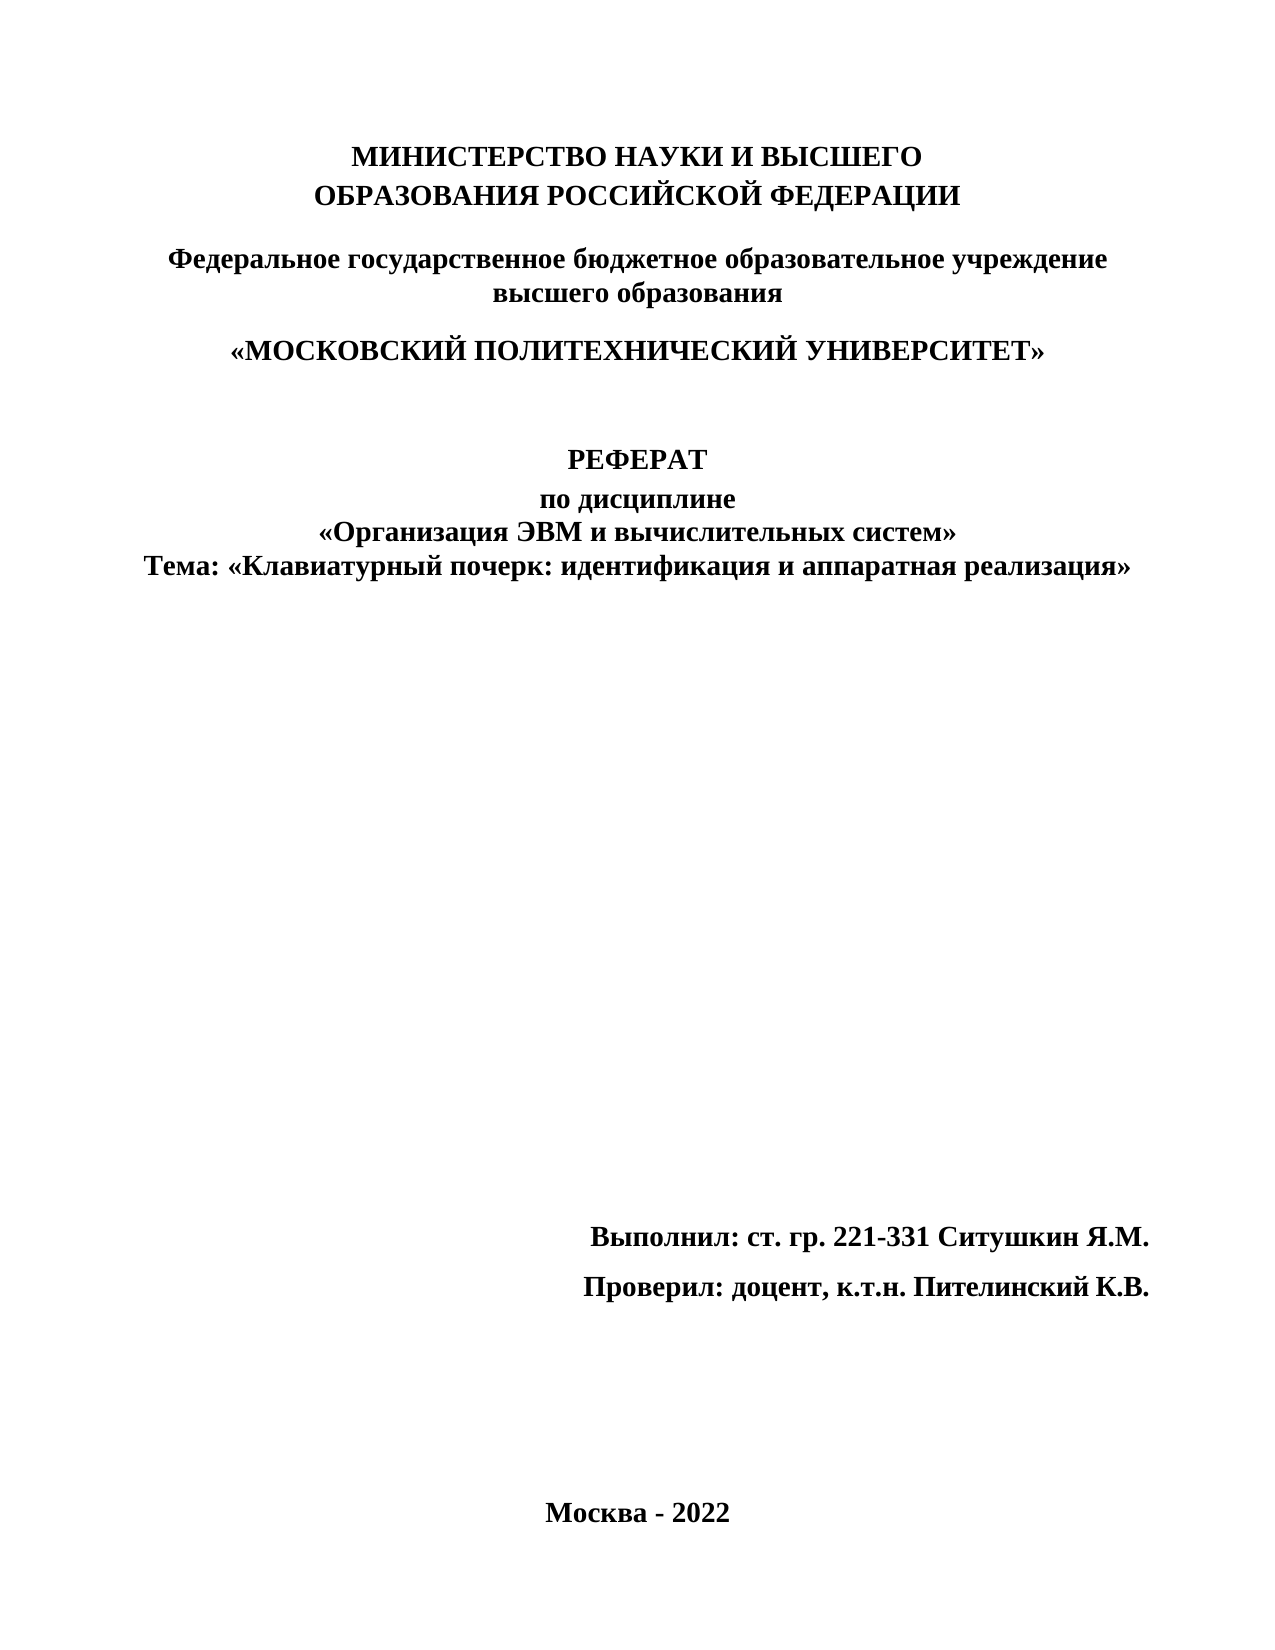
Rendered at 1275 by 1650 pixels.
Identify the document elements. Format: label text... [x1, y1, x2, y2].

text Тема: «Клавиатурный почерк: идентификация и аппаратная реализация» [118, 548, 1156, 582]
text МИНИСТЕРСТВО НАУКИ И ВЫСШЕГО ОБРАЗОВАНИЯ РОССИЙСКОЙ ФЕДЕРАЦИИ [287, 139, 987, 211]
text РЕФЕРАТ [118, 442, 1156, 476]
text «Организация ЭВМ и вычислительных систем» [118, 514, 1156, 548]
text по дисциплине [118, 481, 1156, 514]
text Выполнил: ст. гр. 221-331 Ситушкин Я.М. [92, 1219, 1150, 1253]
text Федеральное государственное бюджетное образовательное учреждение высшего образования [129, 241, 1146, 308]
text Проверил: доцент, к.т.н. Пителинский К.В. [278, 1269, 1150, 1303]
text Москва - 2022 [118, 1495, 1156, 1528]
text «МОСКОВСКИЙ ПОЛИТЕХНИЧЕСКИЙ УНИВЕРСИТЕТ» [129, 333, 1146, 367]
